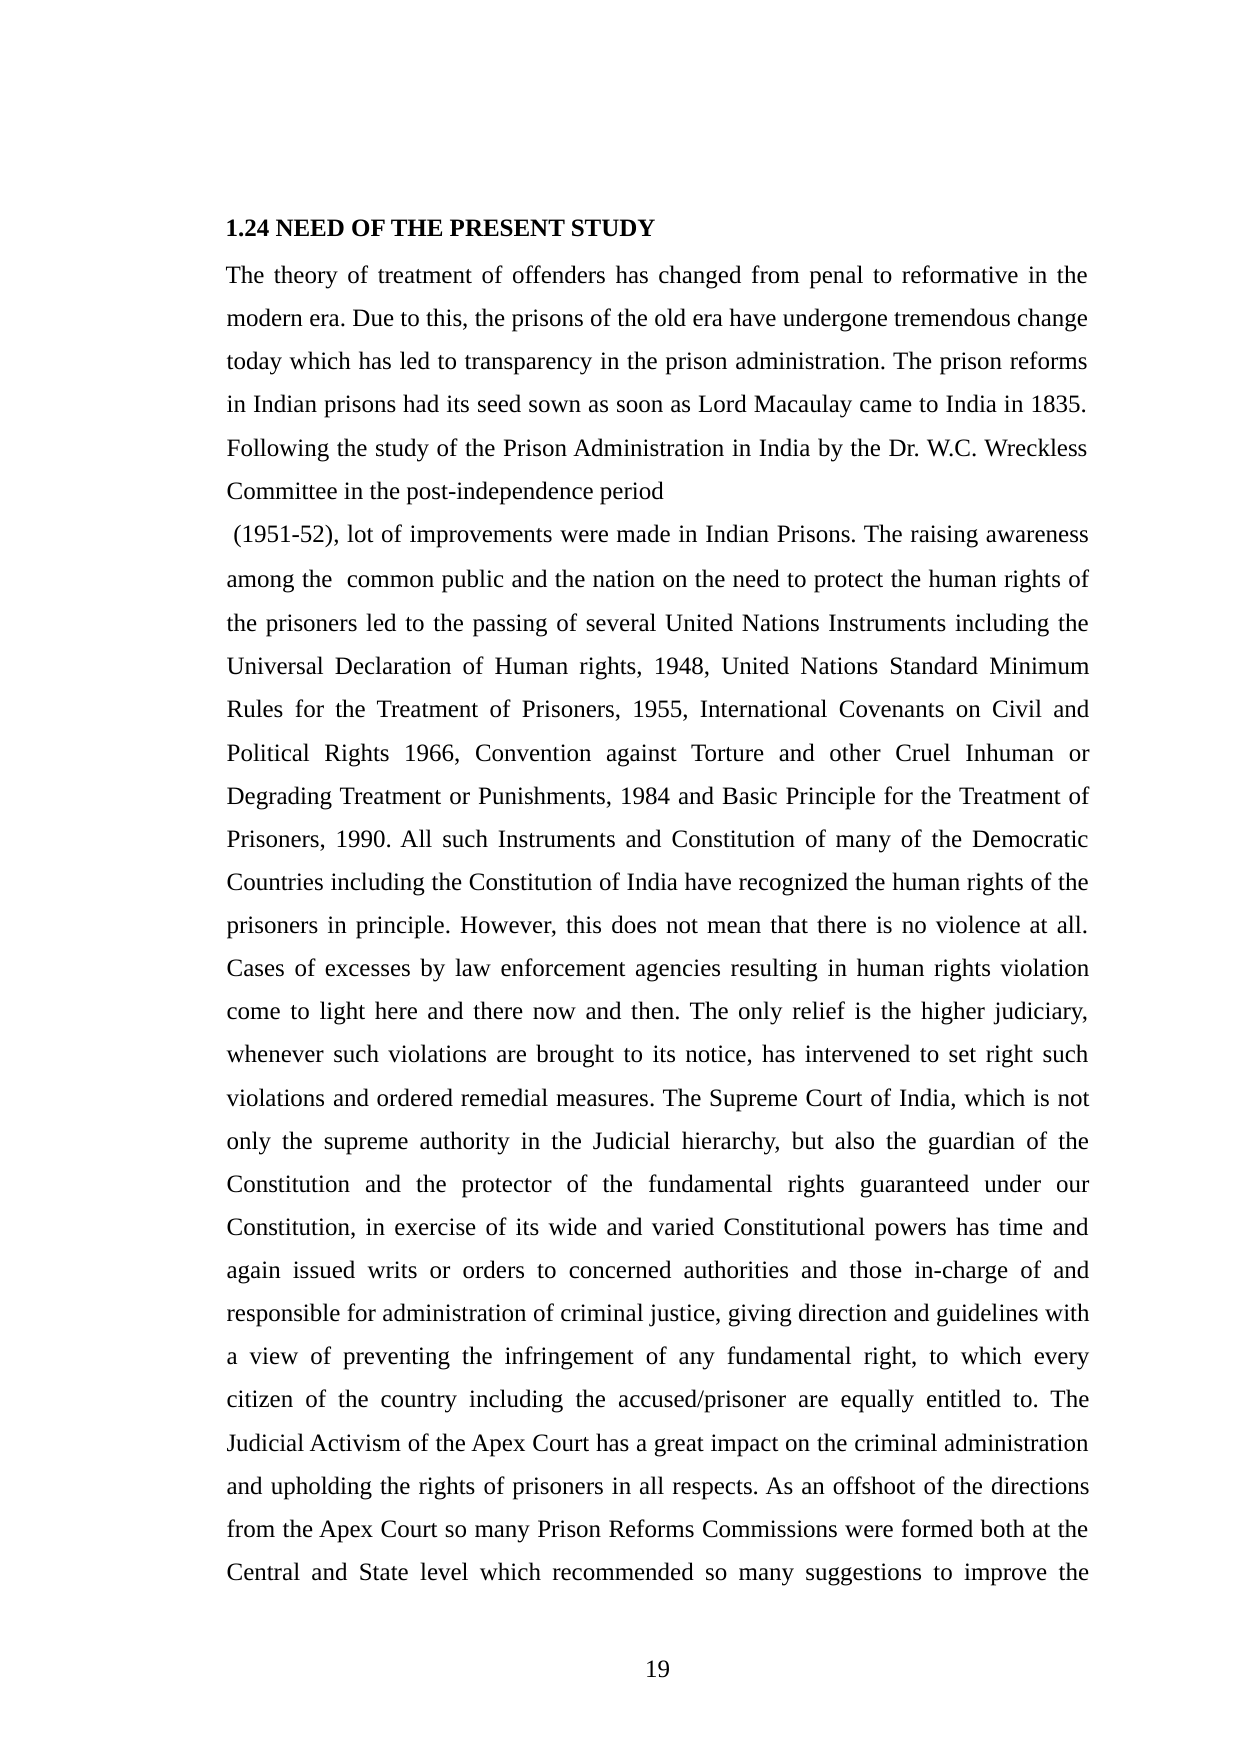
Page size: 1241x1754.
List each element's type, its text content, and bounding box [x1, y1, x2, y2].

subtitle 1.24 NEED OF THE PRESENT STUDY [225, 213, 1090, 241]
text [225, 519, 1090, 1586]
text The theory of treatment of offenders has changed from penal to reformative in the modern era. Due to this, the prisons of the old era have undergone tremendous change today which has led to transparency in the prison administration. The prison reforms in Indian prisons had its seed sown as soon as Lord Macaulay came to India in 1835. Following the study of the Prison Administration in India by the Dr. W.C. Wreckless Committee in the post-independence period [225, 260, 1088, 504]
